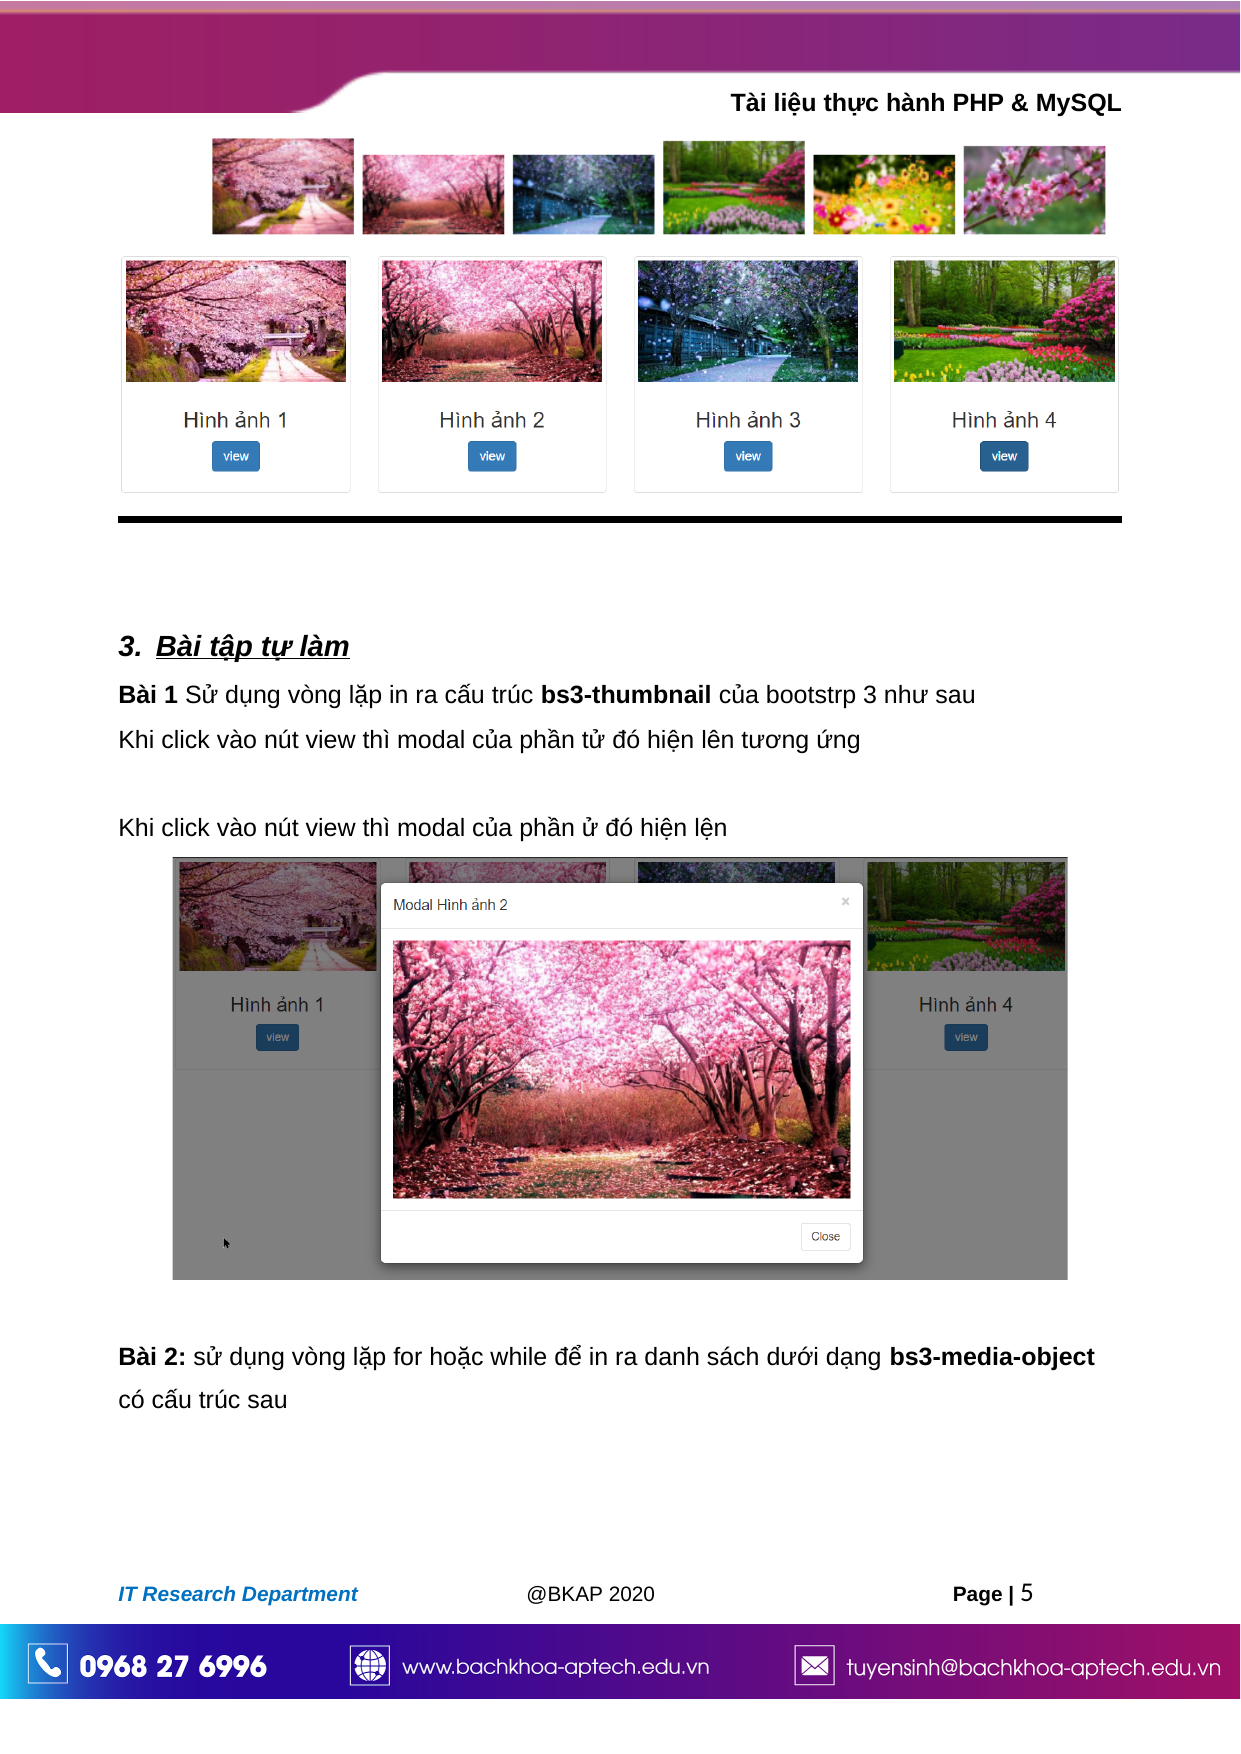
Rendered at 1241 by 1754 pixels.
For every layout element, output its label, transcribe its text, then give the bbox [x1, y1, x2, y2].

text Bài 2: sử dụng vòng lặp for hoặc while để in ra danh sách dưới dạng bs3-media-object có cấu trúc sau [118, 1342, 1122, 1414]
picture [172, 857, 1068, 1280]
text Bài 1 Sử dụng vòng lặp in ra cấu trúc bs3-thumbnail của bootstrp 3 như sau [118, 680, 1122, 709]
list Bài tập tự làm [118, 629, 1122, 662]
picture [0, 1623, 1241, 1699]
picture [1092, 96, 1102, 108]
picture [0, 1, 1241, 113]
text Khi click vào nút view thì modal của phần ử đó hiện lện [118, 813, 1122, 842]
picture [118, 256, 1123, 515]
picture [200, 126, 1123, 247]
text Khi click vào nút view thì modal của phần tử đó hiện lên tương ứng [118, 724, 1122, 753]
